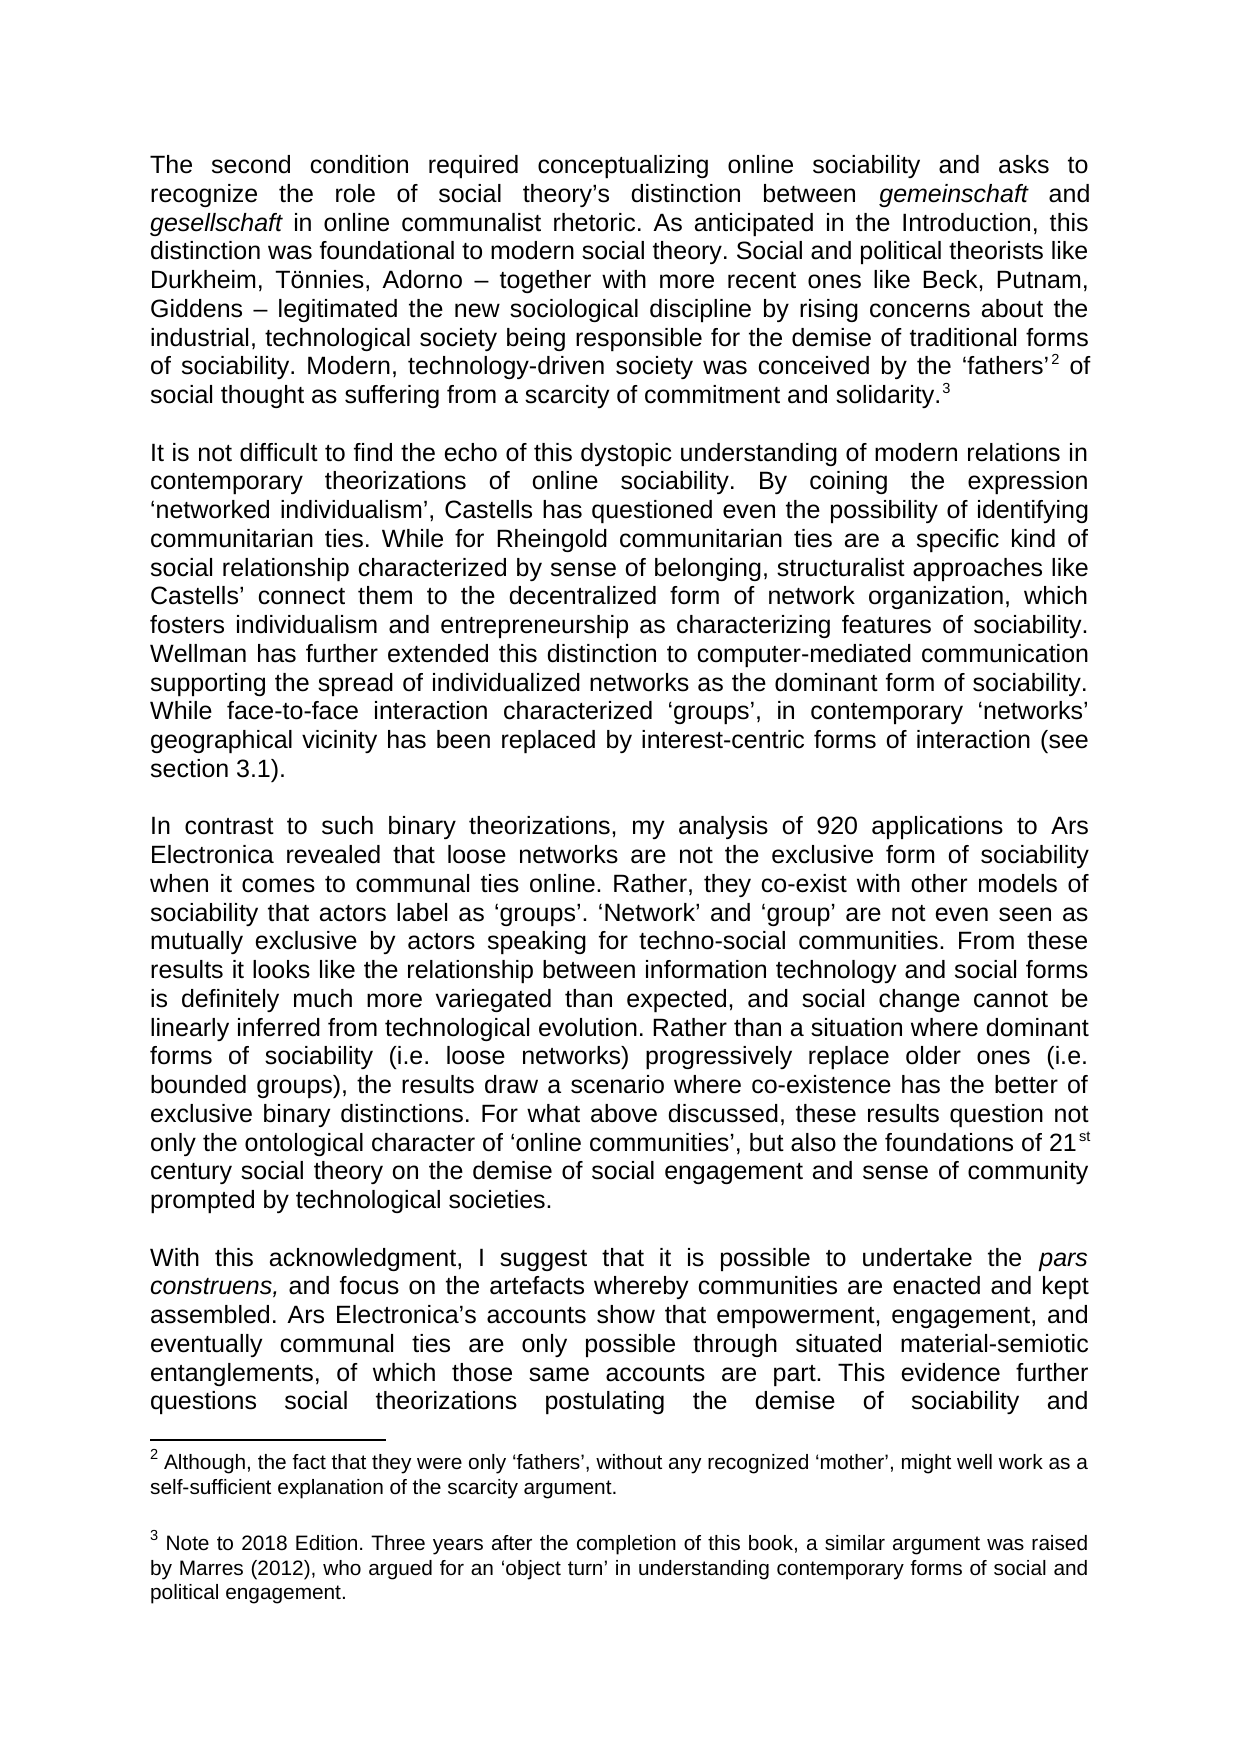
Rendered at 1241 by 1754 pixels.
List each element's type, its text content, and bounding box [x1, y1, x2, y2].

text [150, 1242, 1090, 1415]
text In contrast to such binary theorizations, my analysis of 920 applications to Ars Electronica revealed that loose networks are not the exclusive form of sociability when it comes to communal ties online. Rather, they co-exist with other models of sociability that actors label as ‘groups’. ‘Network’ and ‘group’ are not even seen as mutually exclusive by actors speaking for techno-social communities. From these results it looks like the relationship between information technology and social forms is definitely much more variegated than expected, and social change cannot be linearly inferred from technological evolution. Rather than a situation where dominant forms of sociability (i.e. loose networks) progressively replace older ones (i.e. bounded groups), the results draw a scenario where co-existence has the better of exclusive binary distinctions. For what above discussed, these results question not only the ontological character of ‘online communities’, but also the foundations of 21st century social theory on the demise of social engagement and sense of community prompted by technological societies. [150, 811, 1090, 1214]
text The second condition required conceptualizing online sociability and asks to recognize the role of social theory’s distinction between gemeinschaft and gesellschaft in online communalist rhetoric. As anticipated in the Introduction, this distinction was foundational to modern social theory. Social and political theorists like Durkheim, Tönnies, Adorno – together with more recent ones like Beck, Putnam, Giddens – legitimated the new sociological discipline by rising concerns about the industrial, technological society being responsible for the demise of traditional forms of sociability. Modern, technology-driven society was conceived by the ‘fathers’ of social thought as suffering from a scarcity of commitment and solidarity. [150, 150, 1090, 409]
text It is not difficult to find the echo of this dystopic understanding of modern relations in contemporary theorizations of online sociability. By coining the expression ‘networked individualism’, Castells has questioned even the possibility of identifying communitarian ties. While for Rheingold communitarian ties are a specific kind of social relationship characterized by sense of belonging, structuralist approaches like Castells’ connect them to the decentralized form of network organization, which fosters individualism and entrepreneurship as characterizing features of sociability. Wellman has further extended this distinction to computer-mediated communication supporting the spread of individualized networks as the dominant form of sociability. While face-to-face interaction characterized ‘groups’, in contemporary ‘networks’ geographical vicinity has been replaced by interest-centric forms of interaction (see section 3.1). [150, 437, 1090, 782]
